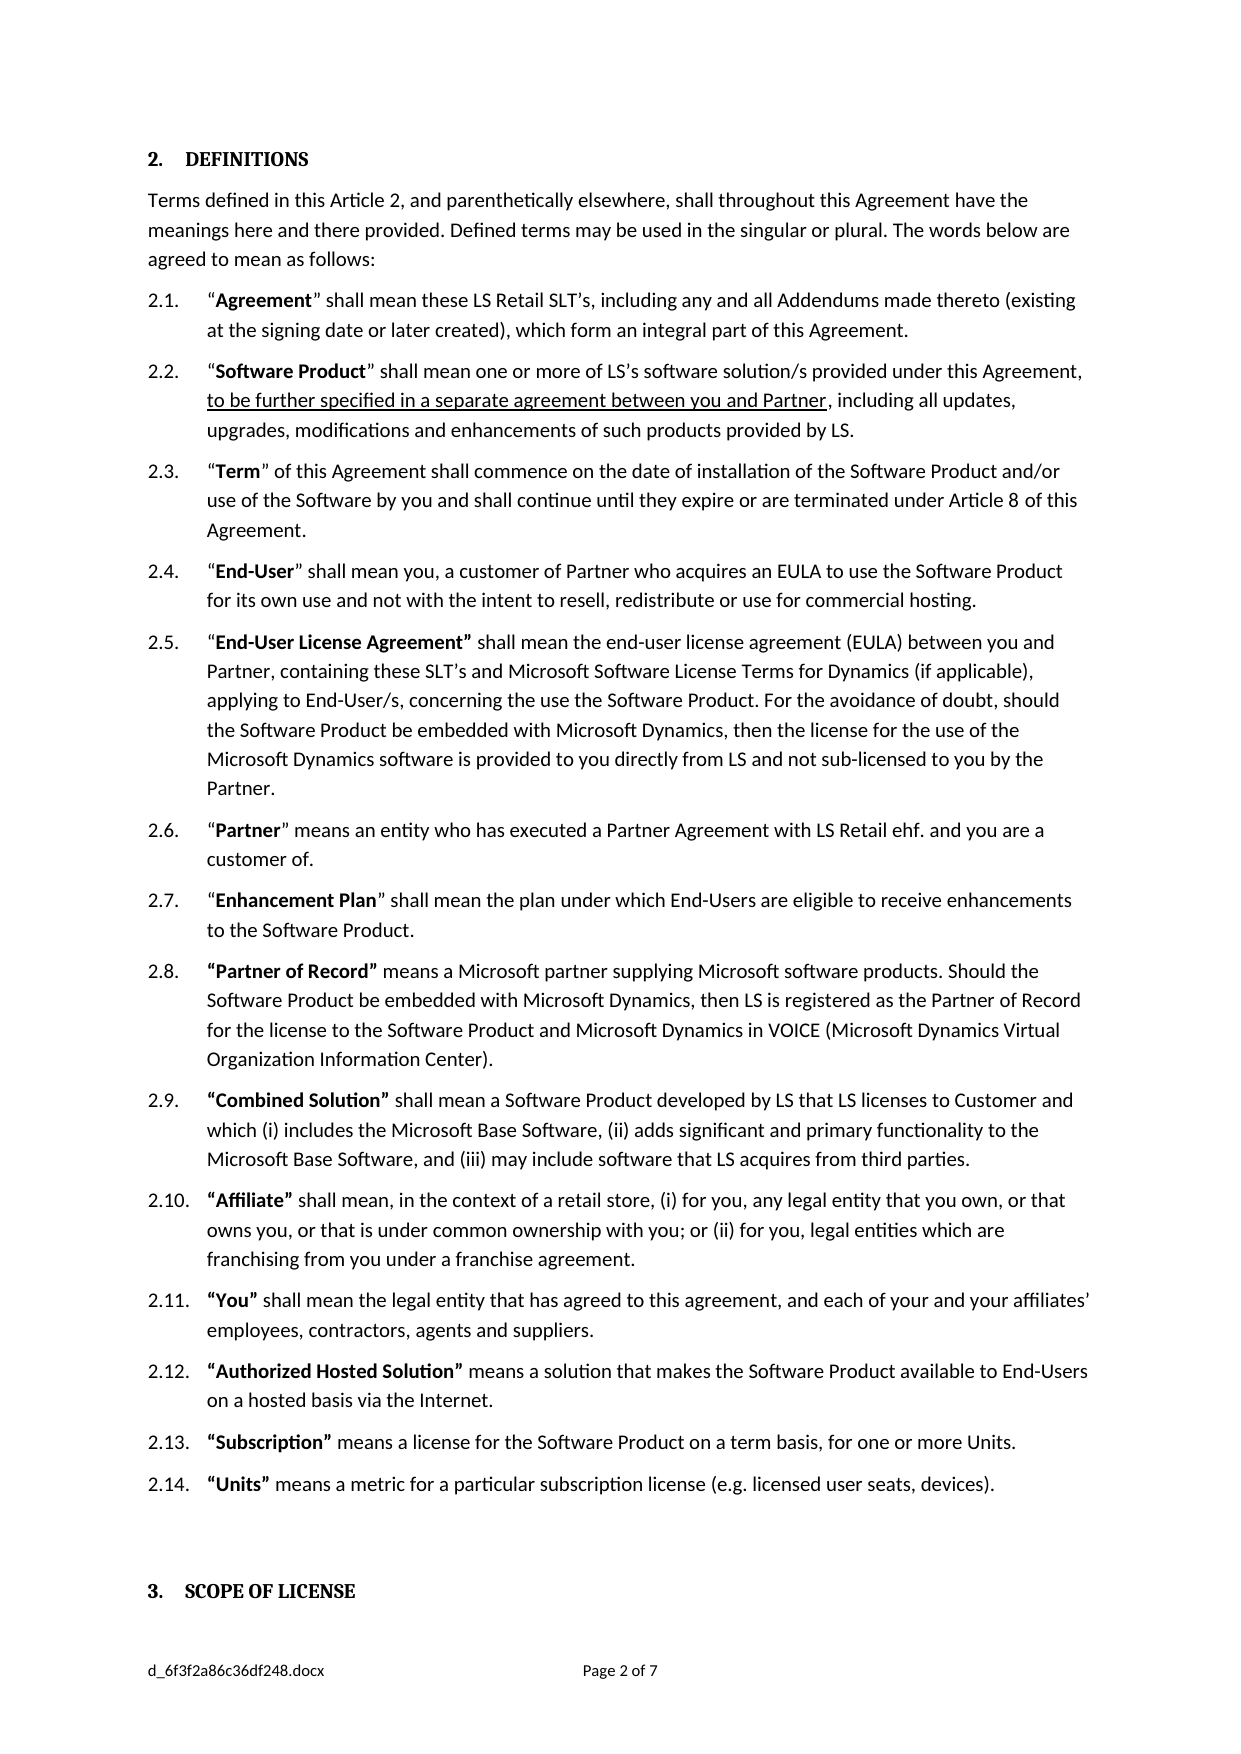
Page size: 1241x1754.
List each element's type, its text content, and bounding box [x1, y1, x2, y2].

list “Enhancement Plan” shall mean the plan under which End-Users are eligible to receive enhancements to the Software Product. [148, 888, 1093, 942]
list “Partner” means an entity who has executed a Partner Agreement with LS Retail ehf. and you are a customer of. [148, 817, 1093, 871]
list “Agreement” shall mean these LS Retail SLT’s, including any and all Addendums made thereto (existing at the signing date or later created), which form an integral part of this Agreement. [148, 288, 1093, 342]
list “Authorized Hosted Solution” means a solution that makes the Software Product available to End-Users on a hosted basis via the Internet. [148, 1358, 1093, 1413]
list “You” shall mean the legal entity that has agreed to this agreement, and each of your and your affiliates’ employees, contractors, agents and suppliers. [148, 1288, 1093, 1342]
list “Term” of this Agreement shall commence on the date of installation of the Software Product and/or use of the Software by you and shall continue until they expire or are terminated under Article 8 of this Agreement. [148, 458, 1093, 542]
list “End-User License Agreement” shall mean the end-user license agreement (EULA) between you and Partner, containing these SLT’s and Microsoft Software License Terms for Dynamics (if applicable), applying to End-User/s, concerning the use the Software Product. For the avoidance of doubt, should the Software Product be embedded with Microsoft Dynamics, then the license for the use of the Microsoft Dynamics software is provided to you directly from LS and not sub-licensed to you by the Partner. [148, 629, 1093, 801]
text Terms defined in this Article 2, and parenthetically elsewhere, shall throughout this Agreement have the meanings here and there provided. Defined terms may be used in the singular or plural. The words below are agreed to mean as follows: [148, 188, 1093, 271]
list “Units” means a metric for a particular subscription license (e.g. licensed user seats, devices). [148, 1471, 1093, 1496]
list “End-User” shall mean you, a customer of Partner who acquires an EULA to use the Software Product for its own use and not with the intent to resell, redistribute or use for commercial hosting. [148, 558, 1093, 613]
list “Subscription” means a license for the Software Product on a term basis, for one or more Units. [148, 1429, 1093, 1455]
list “Combined Solution” shall mean a Software Product developed by LS that LS licenses to Customer and which (i) includes the Microsoft Base Software, (ii) adds significant and primary functionality to the Microsoft Base Software, and (iii) may include software that LS acquires from third parties. [148, 1088, 1093, 1171]
subtitle SCOPE OF LICENSE [148, 1579, 1093, 1603]
list “Affiliate” shall mean, in the context of a retail store, (i) for you, any legal entity that you own, or that owns you, or that is under common ownership with you; or (ii) for you, legal entities which are franchising from you under a franchise agreement. [148, 1188, 1093, 1271]
list “Partner of Record” means a Microsoft partner supplying Microsoft software products. Should the Software Product be embedded with Microsoft Dynamics, then LS is registered as the Partner of Record for the license to the Software Product and Microsoft Dynamics in VOICE (Microsoft Dynamics Virtual Organization Information Center). [148, 958, 1093, 1071]
subtitle DEFINITIONS [148, 148, 1093, 172]
list “Software Product” shall mean one or more of LS’s software solution/s provided under this Agreement, to be further specified in a separate agreement between you and Partner, including all updates, upgrades, modifications and enhancements of such products provided by LS. [148, 358, 1093, 442]
